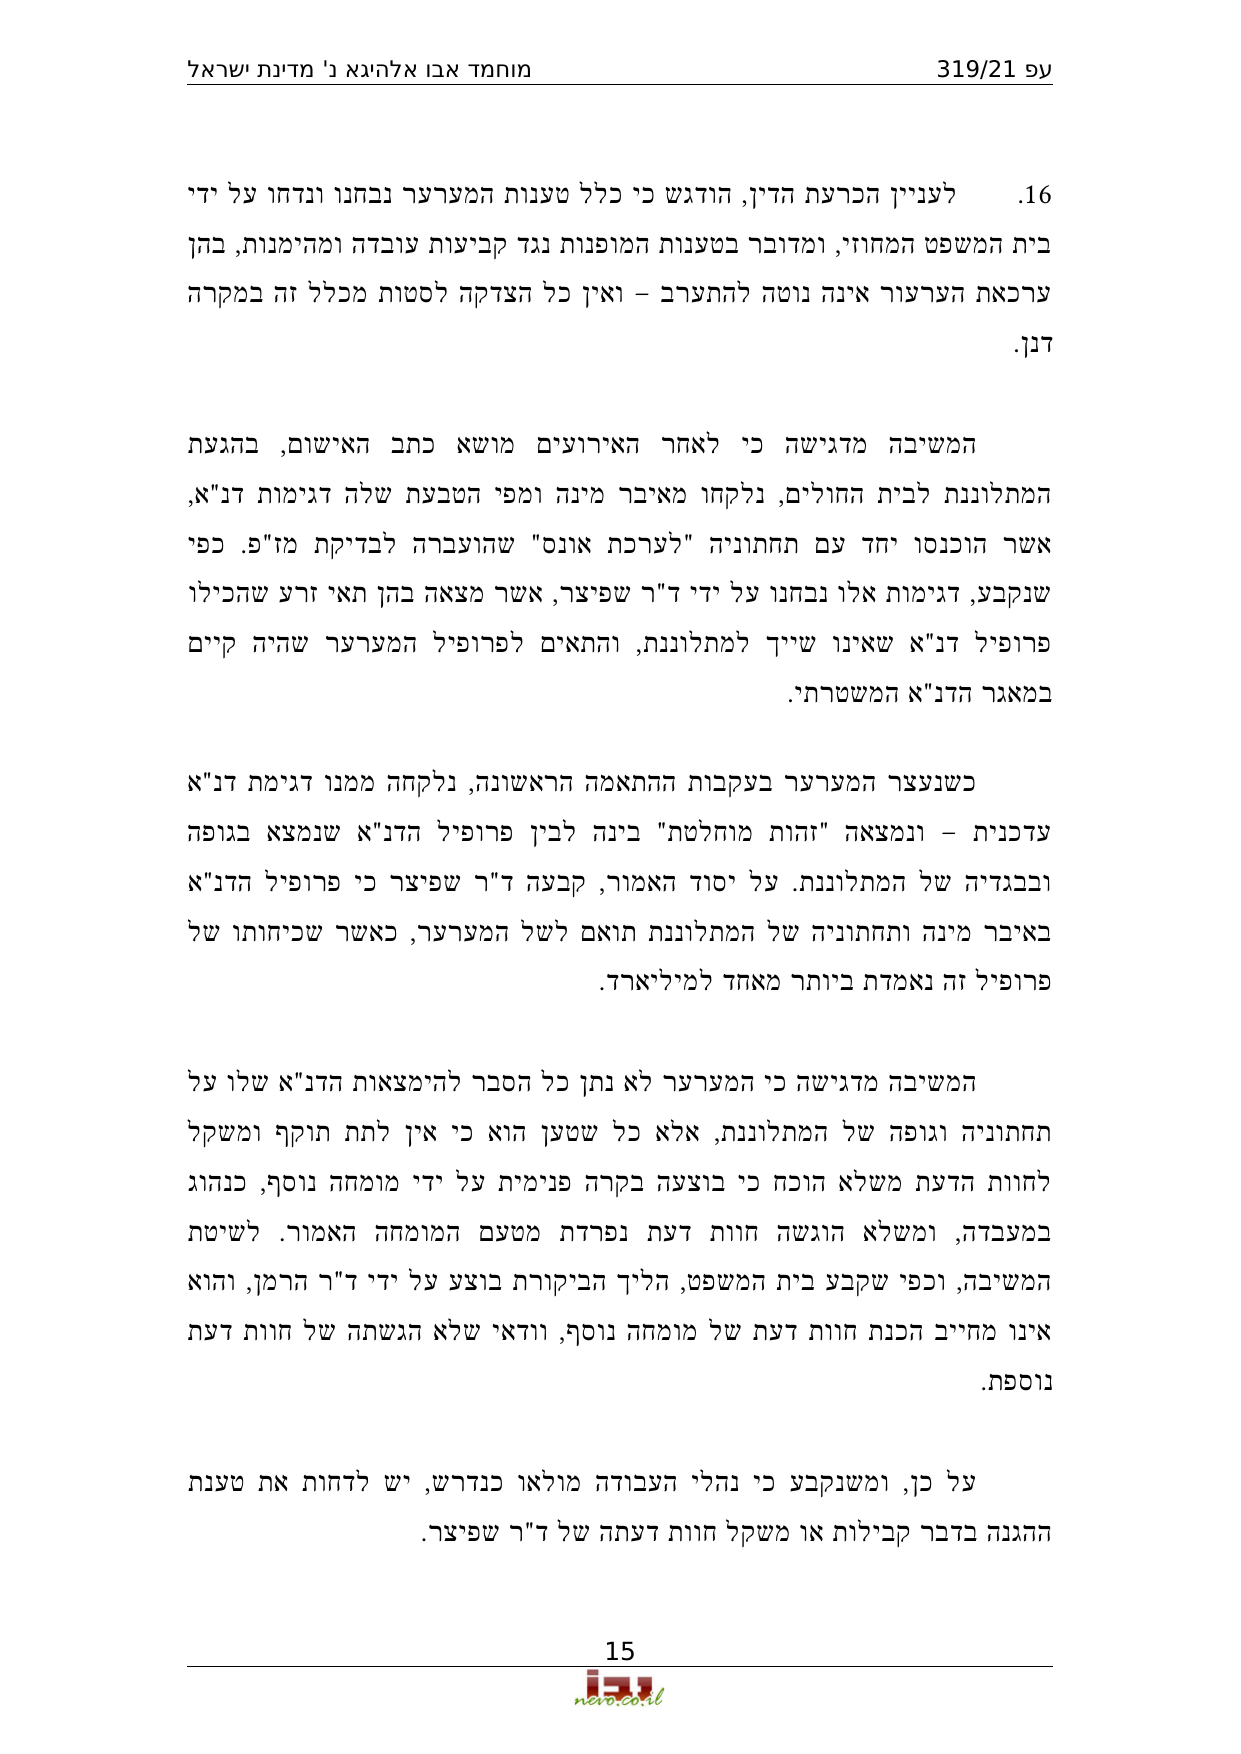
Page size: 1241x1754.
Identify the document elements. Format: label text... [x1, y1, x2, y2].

list לעניין הכרעת הדין, הודגש כי כלל טענות המערער נבחנו ונדחו על ידי בית המשפט המחוזי, ומדובר בטענות המופנות נגד קביעות עובדה ומהימנות, בהן ערכאת הערעור אינה נוטה להתערב – ואין כל הצדקה לסטות מכלל זה במקרה דנן. [187, 177, 1053, 360]
list המשיבה מדגישה כי לאחר האירועים מושא כתב האישום, בהגעת המתלוננת לבית החולים, נלקחו מאיבר מינה ומפי הטבעת שלה דגימות דנ"א, אשר הוכנסו יחד עם תחתוניה "לערכת אונס" שהועברה לבדיקת מז"פ. כפי שנקבע, דגימות אלו נבחנו על ידי ד"ר שפיצר, אשר מצאה בהן תאי זרע שהכילו פרופיל דנ"א שאינו שייך למתלוננת, והתאים לפרופיל המערער שהיה קיים במאגר הדנ"א המשטרתי. [187, 427, 1053, 709]
list המשיבה מדגישה כי המערער לא נתן כל הסבר להימצאות הדנ"א שלו על תחתוניה וגופה של המתלוננת, אלא כל שטען הוא כי אין לתת תוקף ומשקל לחוות הדעת משלא הוכח כי בוצעה בקרה פנימית על ידי מומחה נוסף, כנהוג במעבדה, ומשלא הוגשה חוות דעת נפרדת מטעם המומחה האמור. לשיטת המשיבה, וכפי שקבע בית המשפט, הליך הביקורת בוצע על ידי ד"ר הרמן, והוא אינו מחייב הכנת חוות דעת של מומחה נוסף, וודאי שלא הגשתה של חוות דעת נוספת. [187, 1066, 1053, 1398]
picture [574, 1669, 666, 1707]
list כשנעצר המערער בעקבות ההתאמה הראשונה, נלקחה ממנו דגימת דנ"א עדכנית – ונמצאה "זהות מוחלטת" בינה לבין פרופיל הדנ"א שנמצא בגופה ובבגדיה של המתלוננת. על יסוד האמור, קבעה ד"ר שפיצר כי פרופיל הדנ"א באיבר מינה ותחתוניה של המתלוננת תואם לשל המערער, כאשר שכיחותו של פרופיל זה נאמדת ביותר מאחד למיליארד. [187, 766, 1053, 998]
list על כן, ומשנקבע כי נהלי העבודה מולאו כנדרש, יש לדחות את טענת ההגנה בדבר קבילות או משקל חוות דעתה של ד"ר שפיצר. [187, 1465, 1053, 1548]
